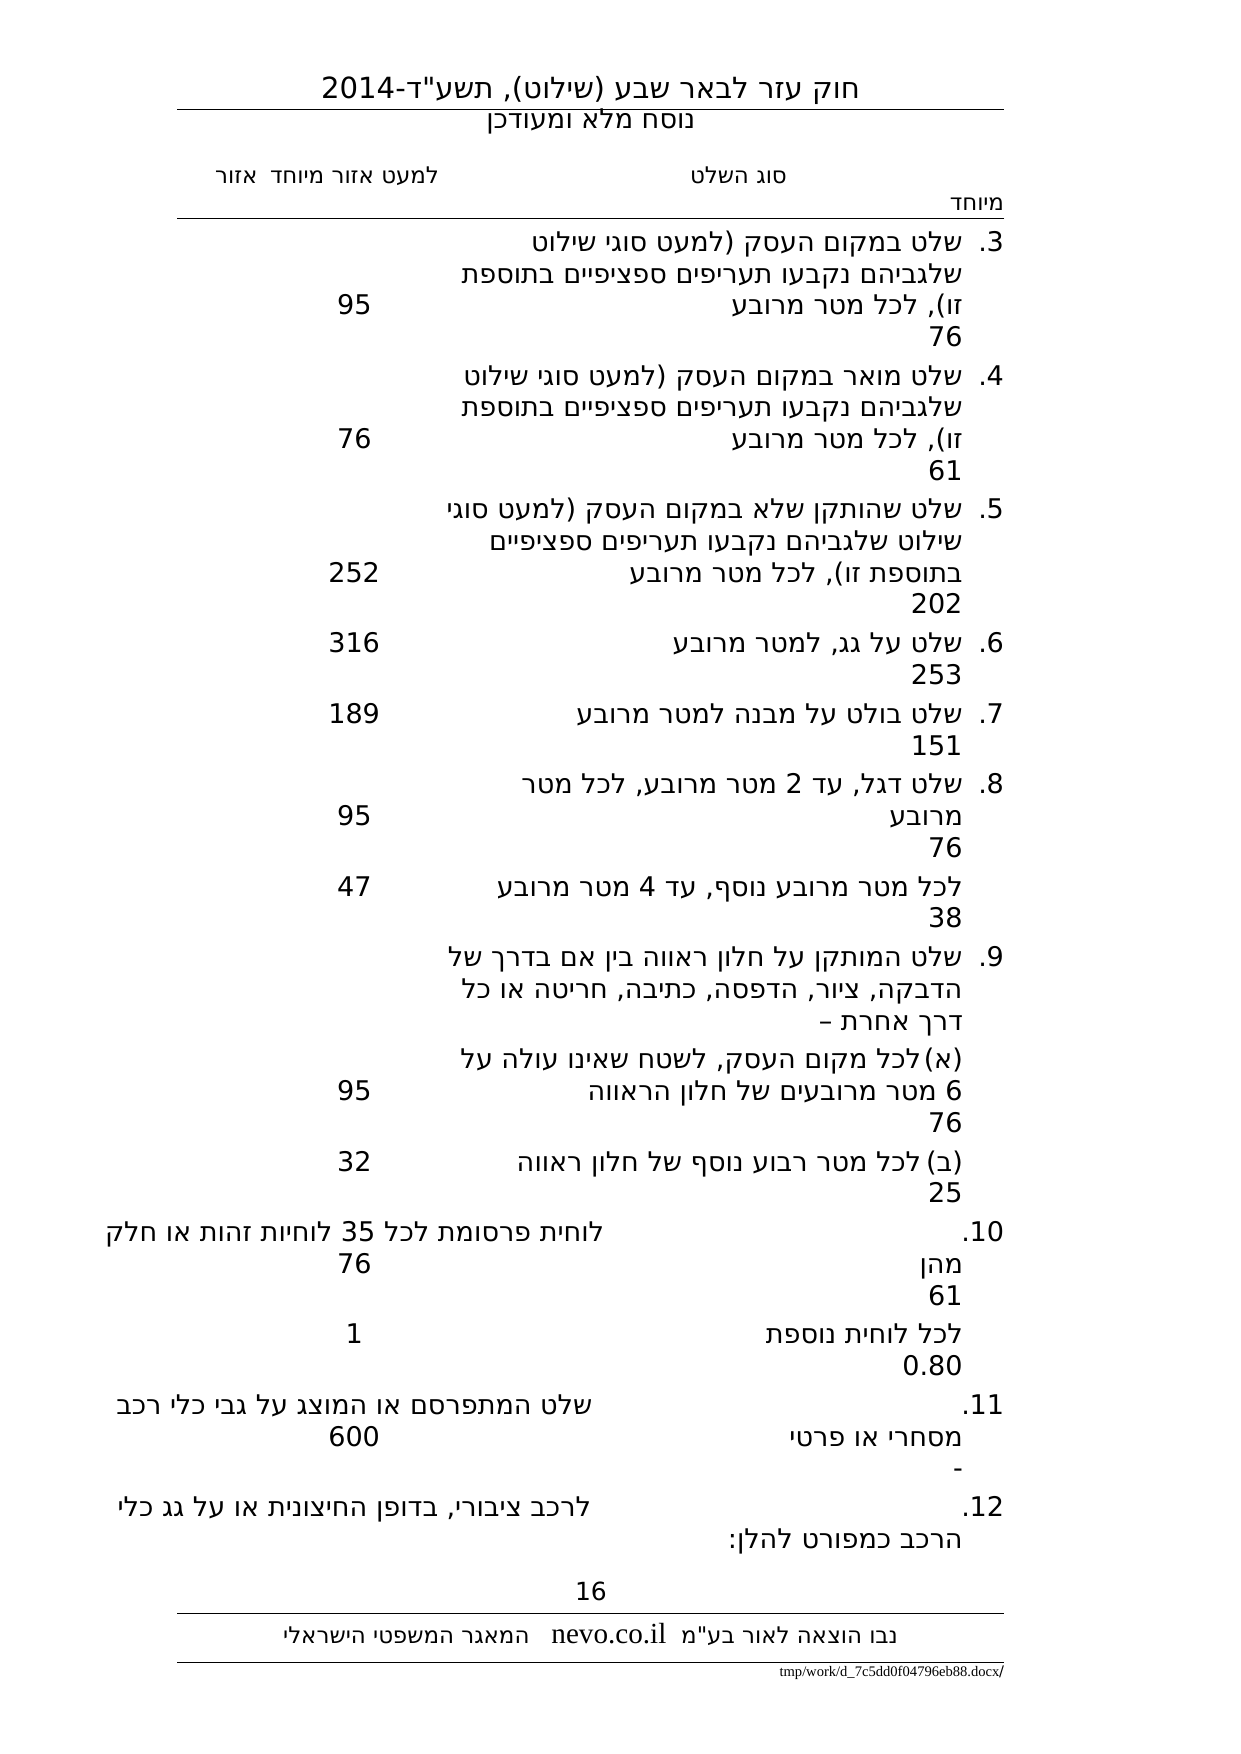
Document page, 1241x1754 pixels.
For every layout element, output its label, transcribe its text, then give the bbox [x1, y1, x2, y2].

text 4. שלט מואר במקום העסק (למעט סוגי שילוט שלגביהם נקבעו תעריפים ספציפיים בתוספת זו), לכל מטר מרובע 76 61 [443, 360, 1004, 486]
text 11. שלט המתפרסם או המוצג על גבי כלי רכב מסחרי או פרטי 600 - [443, 1389, 1004, 1484]
text 8. שלט דגל, עד 2 מטר מרובע, לכל מטר מרובע 95 76 [443, 769, 1004, 863]
text (א) לכל מקום העסק, לשטח שאינו עולה על 6 מטר מרובעים של חלון הראווה 95 76 [443, 1044, 963, 1138]
text 9. שלט המותקן על חלון ראווה בין אם בדרך של הדבקה, ציור, הדפסה, כתיבה, חריטה או כל דרך אחרת – [443, 942, 1004, 1036]
text 12. לרכב ציבורי, בדופן החיצונית או על גג כלי הרכב כמפורט להלן: [443, 1492, 1004, 1555]
text 7. שלט בולט על מבנה למטר מרובע 189 151 [443, 698, 1004, 761]
text (ב) לכל מטר רבוע נוסף של חלון ראווה 32 25 [443, 1146, 963, 1209]
text סוג השלט למעט אזור מיוחד אזור מיוחד [177, 162, 1004, 218]
text 5. שלט שהותקן שלא במקום העסק (למעט סוגי שילוט שלגביהם נקבעו תעריפים ספציפיים בתוספת זו), לכל מטר מרובע 252 202 [443, 494, 1004, 620]
text לכל לוחית נוספת 1 0.80 [443, 1319, 1004, 1382]
text 6. שלט על גג, למטר מרובע 316 253 [443, 628, 1004, 691]
text לכל מטר מרובע נוסף, עד 4 מטר מרובע 47 38 [443, 871, 1004, 934]
text 3. שלט במקום העסק (למעט סוגי שילוט שלגביהם נקבעו תעריפים ספציפיים בתוספת זו), לכל מטר מרובע 95 76 [443, 226, 1004, 353]
text 10. לוחית פרסומת לכל 35 לוחיות זהות או חלק מהן 76 61 [443, 1217, 1004, 1311]
